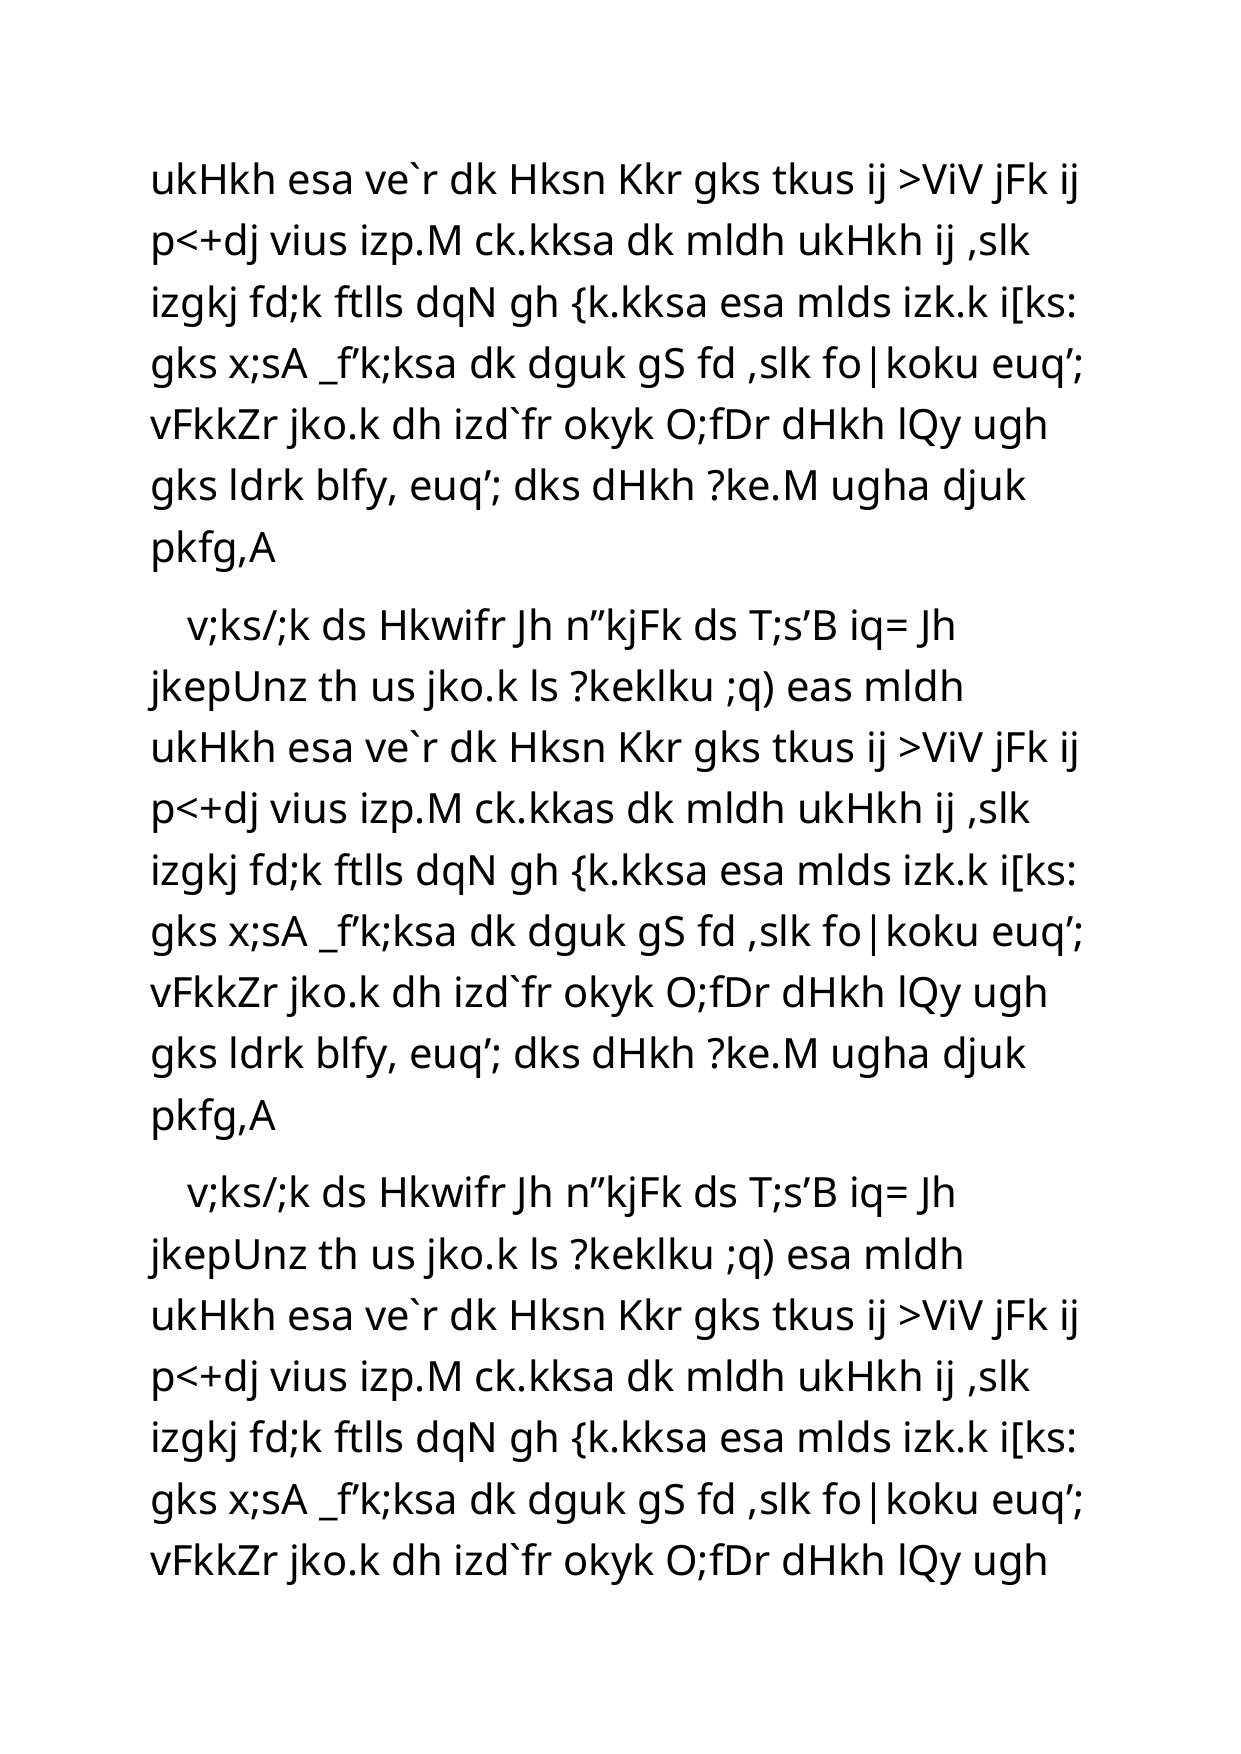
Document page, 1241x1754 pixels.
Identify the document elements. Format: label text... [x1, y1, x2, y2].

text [150, 150, 1090, 574]
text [150, 1163, 1090, 1588]
text v;ks/;k ds Hkwifr Jh n”kjFk ds T;s’B iq= Jh jkepUnz th us jko.k ls ?keklku ;q) eas mldh ukHkh esa ve`r dk Hksn Kkr gks tkus ij >ViV jFk ij p<+dj vius izp.M ck.kkas dk mldh ukHkh ij ,slk izgkj fd;k ftlls dqN gh {k.kksa esa mlds izk.k i[ks: gks x;sA _f’k;ksa dk dguk gS fd ,slk fo|koku euq’; vFkkZr jko.k dh izd`fr okyk O;fDr dHkh lQy ugh gks ldrk blfy, euq’; dks dHkh ?ke.M ugha djuk pkfg,A [150, 595, 1090, 1142]
